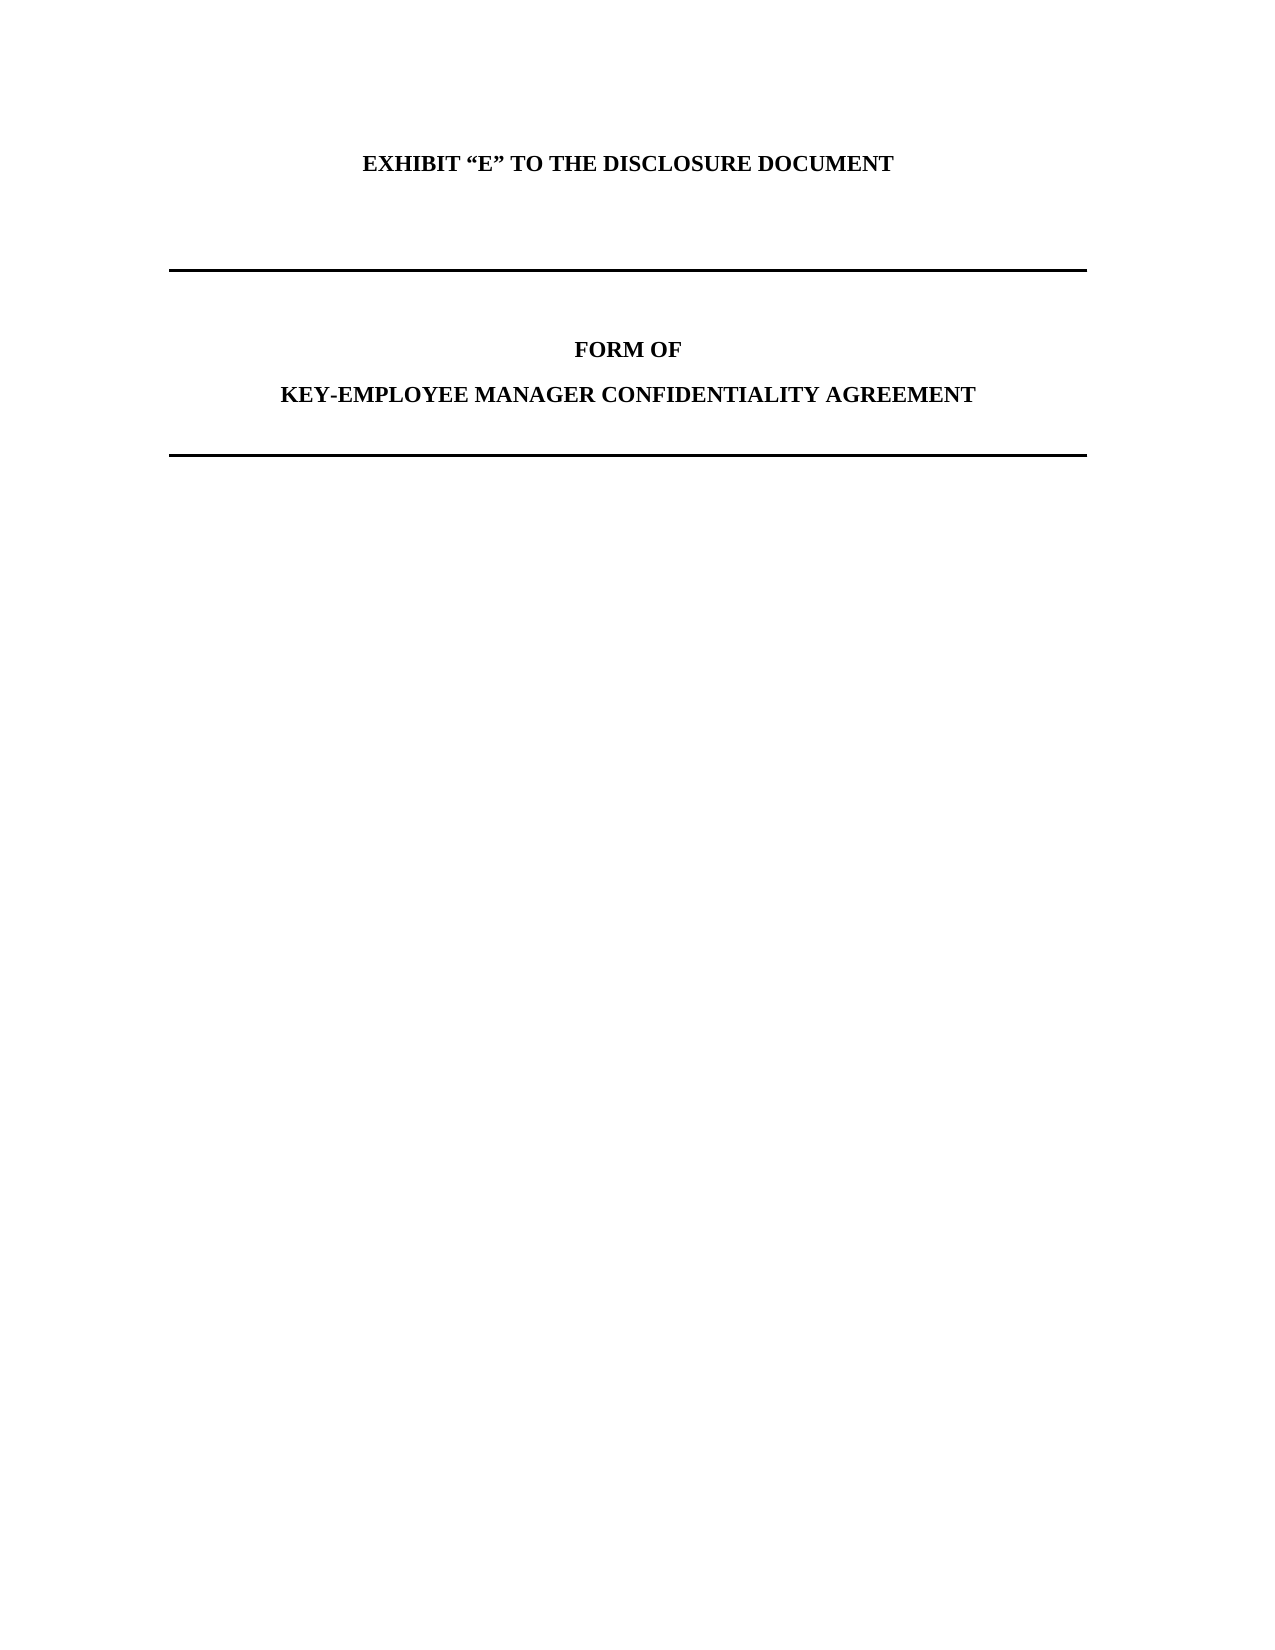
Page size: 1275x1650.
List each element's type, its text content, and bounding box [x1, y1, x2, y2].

text FORM OF [169, 336, 1087, 362]
text KEY-EMPLOYEE MANAGER CONFIDENTIALITY AGREEMENT [169, 381, 1087, 407]
text EXHIBIT “E” TO THE DISCLOSURE DOCUMENT [169, 150, 1087, 176]
